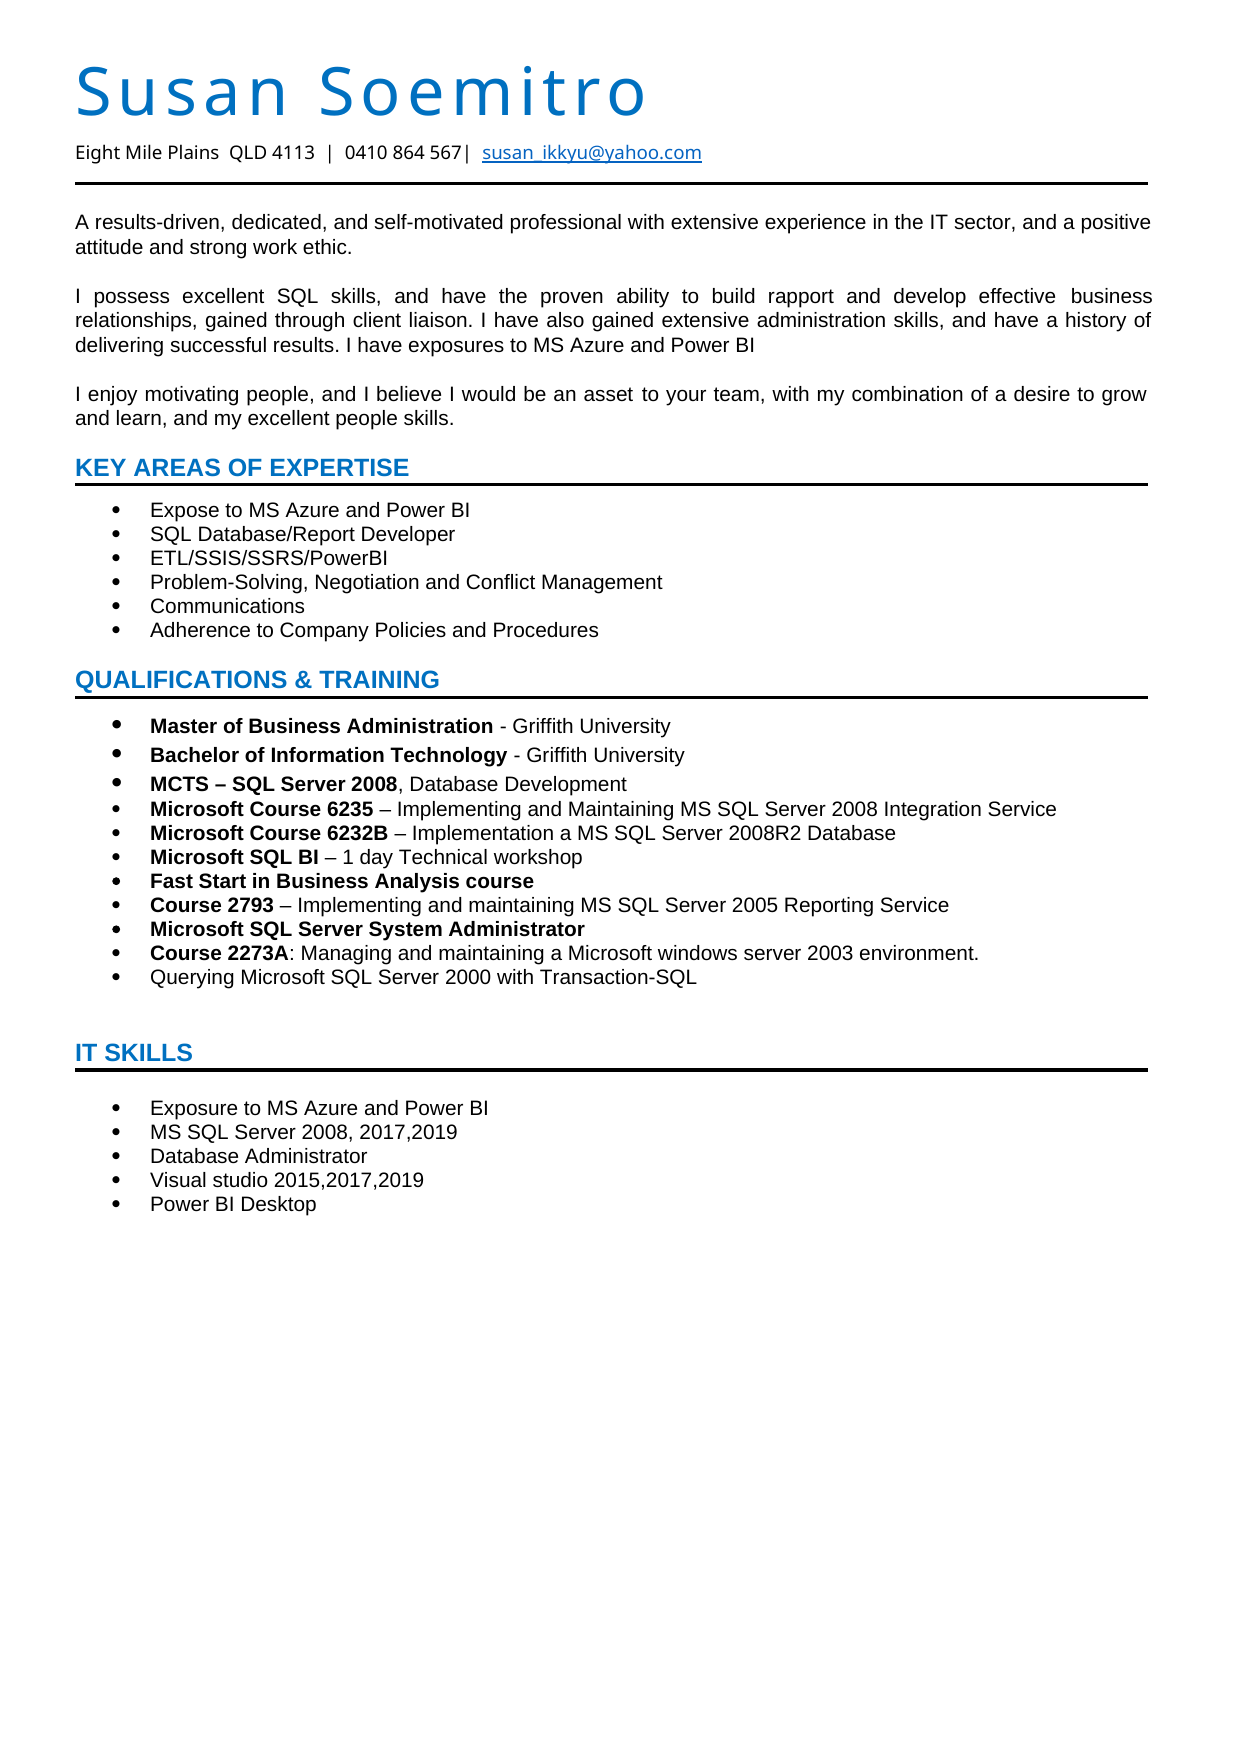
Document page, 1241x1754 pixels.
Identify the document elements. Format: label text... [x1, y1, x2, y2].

list Bachelor of Information Technology - Griffith University [112, 739, 1150, 768]
text I enjoy motivating people, and I believe I would be an asset to your team, with my combination of a desire to grow and learn, and my excellent people skills. [75, 382, 1148, 430]
list Database Administrator [112, 1144, 1153, 1168]
text Susan Soemitro [75, 44, 1148, 135]
list Microsoft Course 6235 – Implementing and Maintaining MS SQL Server 2008 Integration Service [112, 797, 1165, 821]
list SQL Database/Report Developer [112, 522, 1165, 546]
list MS SQL Server 2008, 2017,2019 [112, 1119, 1153, 1144]
text Eight Mile Plains QLD 4113 | 0410 864 567| susan_ikkyu@yahoo.com [75, 139, 1148, 165]
list Microsoft SQL Server System Administrator [112, 917, 1165, 941]
list Fast Start in Business Analysis course [112, 869, 1165, 893]
list ETL/SSIS/SSRS/PowerBI [112, 546, 1165, 570]
list Course 2793 – Implementing and maintaining MS SQL Server 2005 Reporting Service [112, 893, 1165, 917]
text QUALIFICATIONS & TRAINING [75, 665, 1148, 696]
text I possess excellent SQL skills, and have the proven ability to build rapport and develop effective business relationships, gained through client liaison. I have also gained extensive administration skills, and have a history of delivering successful results. I have exposures to MS Azure and Power BI [75, 284, 1153, 357]
list Microsoft SQL BI – 1 day Technical workshop [112, 845, 1165, 869]
list Microsoft Course 6232B – Implementation a MS SQL Server 2008R2 Database [112, 821, 1165, 845]
list Master of Business Administration - Griffith University [112, 710, 1150, 739]
list Exposure to MS Azure and Power BI [112, 1096, 1153, 1119]
list Visual studio 2015,2017,2019 [112, 1168, 1153, 1192]
list Expose to MS Azure and Power BI [112, 498, 1165, 522]
list Power BI Desktop [112, 1192, 1153, 1216]
list MCTS – SQL Server 2008, Database Development [112, 768, 1150, 797]
text KEY AREAS OF EXPERTISE [75, 452, 1148, 483]
list Adherence to Company Policies and Procedures [112, 618, 1165, 642]
list Problem-Solving, Negotiation and Conflict Management [112, 570, 1165, 594]
list Course 2273A: Managing and maintaining a Microsoft windows server 2003 environment. [112, 941, 1165, 965]
list Querying Microsoft SQL Server 2000 with Transaction-SQL [112, 965, 1165, 989]
text A results-driven, dedicated, and self-motivated professional with extensive experience in the IT sector, and a positive attitude and strong work ethic. [75, 210, 1153, 258]
text IT SKILLS [75, 1038, 1148, 1068]
list Communications [112, 594, 1165, 618]
